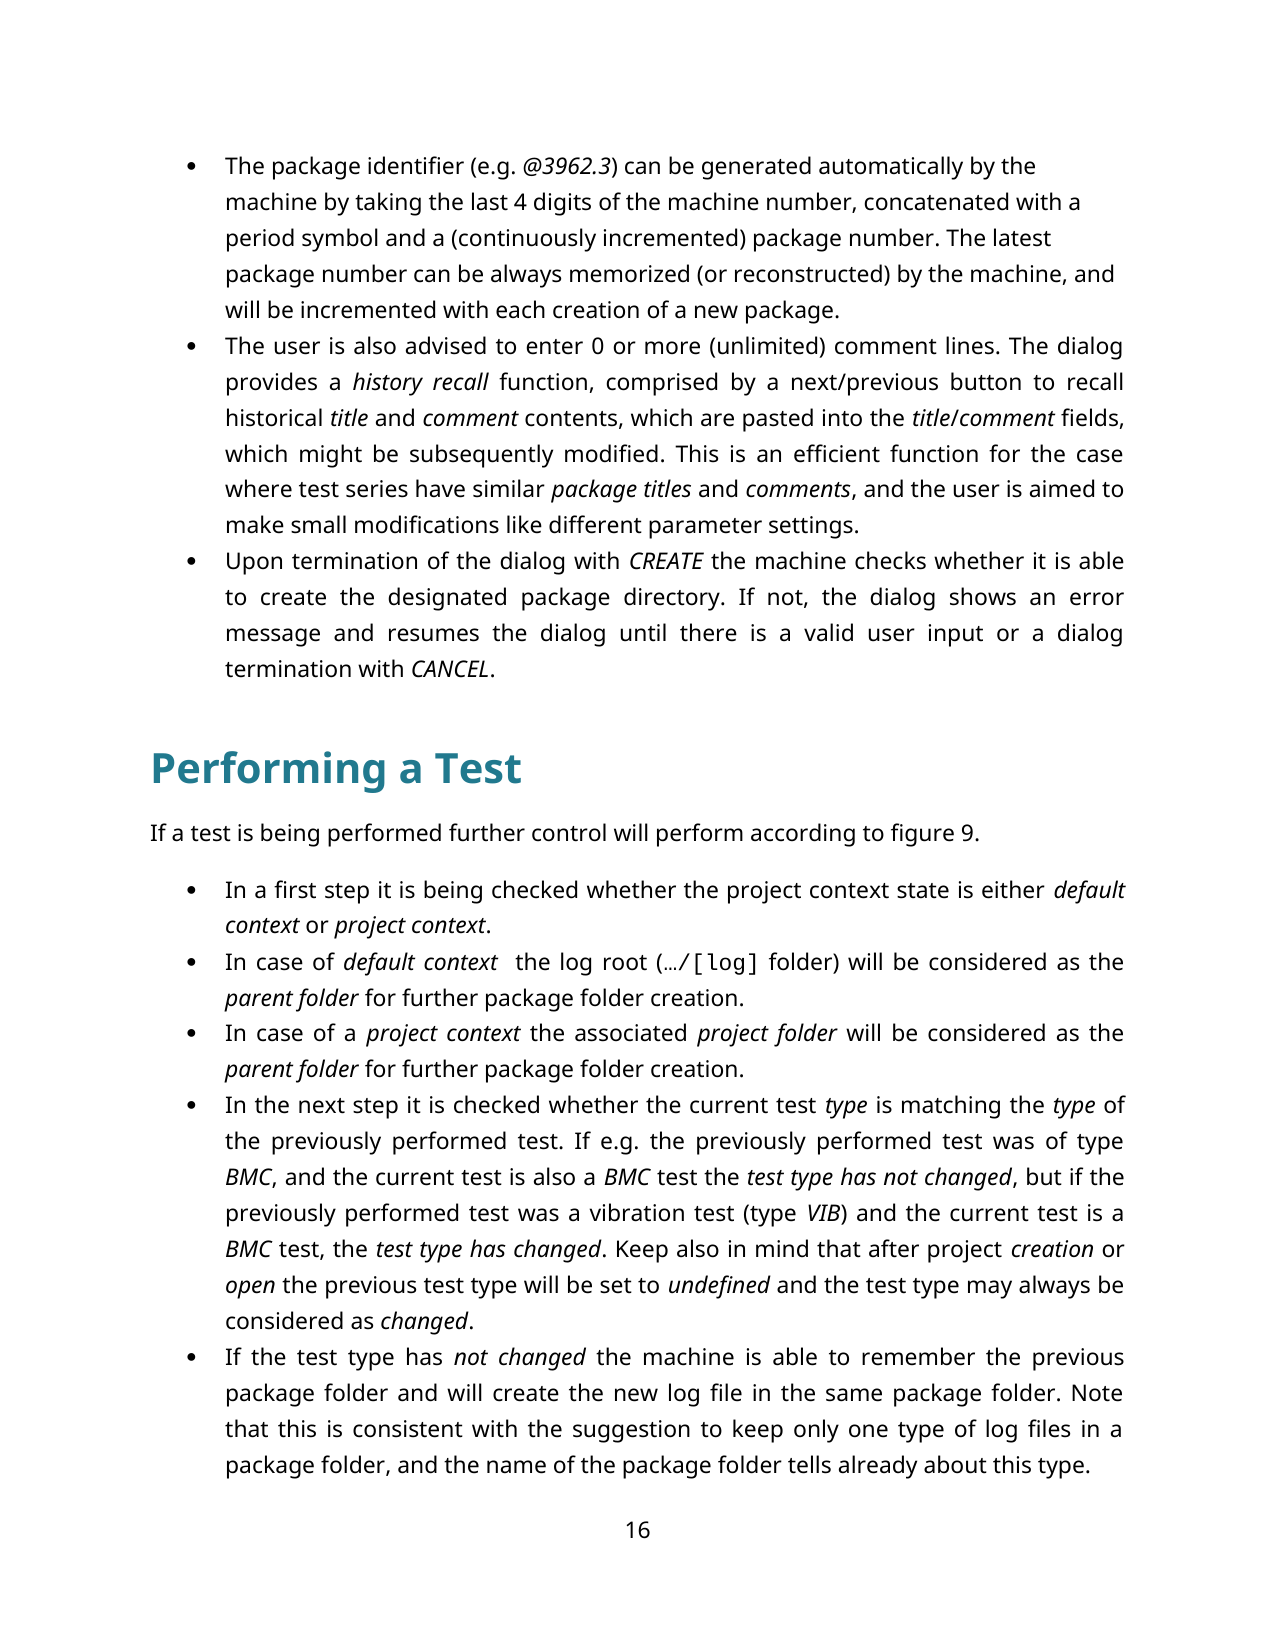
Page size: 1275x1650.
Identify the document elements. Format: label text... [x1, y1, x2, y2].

subtitle Performing a Test [150, 739, 1125, 796]
list Upon termination of the dialog with CREATE the machine checks whether it is able to create the designated package directory. If not, the dialog shows an error message and resumes the dialog until there is a valid user input or a dialog termination with CANCEL. [187, 545, 1125, 684]
list The user is also advised to enter 0 or more (unlimited) comment lines. The dialog provides a history recall function, comprised by a next/previous button to recall historical title and comment contents, which are pasted into the title/comment fields, which might be subsequently modified. This is an efficient function for the case where test series have similar package titles and comments, and the user is aimed to make small modifications like different parameter settings. [187, 330, 1125, 541]
list If the test type has not changed the machine is able to remember the previous package folder and will create the new log file in the same package folder. Note that this is consistent with the suggestion to keep only one type of log files in a package folder, and the name of the package folder tells already about this type. [187, 1341, 1125, 1480]
list The package identifier (e.g. @3962.3) can be generated automatically by the machine by taking the last 4 digits of the machine number, concatenated with a period symbol and a (continuously incremented) package number. The latest package number can be always memorized (or reconstructed) by the machine, and will be incremented with each creation of a new package. [187, 150, 1125, 325]
text If a test is being performed further control will perform according to figure 9. [150, 817, 1125, 848]
list In case of a project context the associated project folder will be considered as the parent folder for further package folder creation. [187, 1017, 1125, 1084]
list In a first step it is being checked whether the project context state is either default context or project context. [187, 873, 1125, 941]
list In case of default context the log root (…/[log] folder) will be considered as the parent folder for further package folder creation. [187, 945, 1125, 1013]
list In the next step it is checked whether the current test type is matching the type of the previously performed test. If e.g. the previously performed test was of type BMC, and the current test is also a BMC test the test type has not changed, but if the previously performed test was a vibration test (type VIB) and the current test is a BMC test, the test type has changed. Keep also in mind that after project creation or open the previous test type will be set to undefined and the test type may always be considered as changed. [187, 1089, 1125, 1336]
